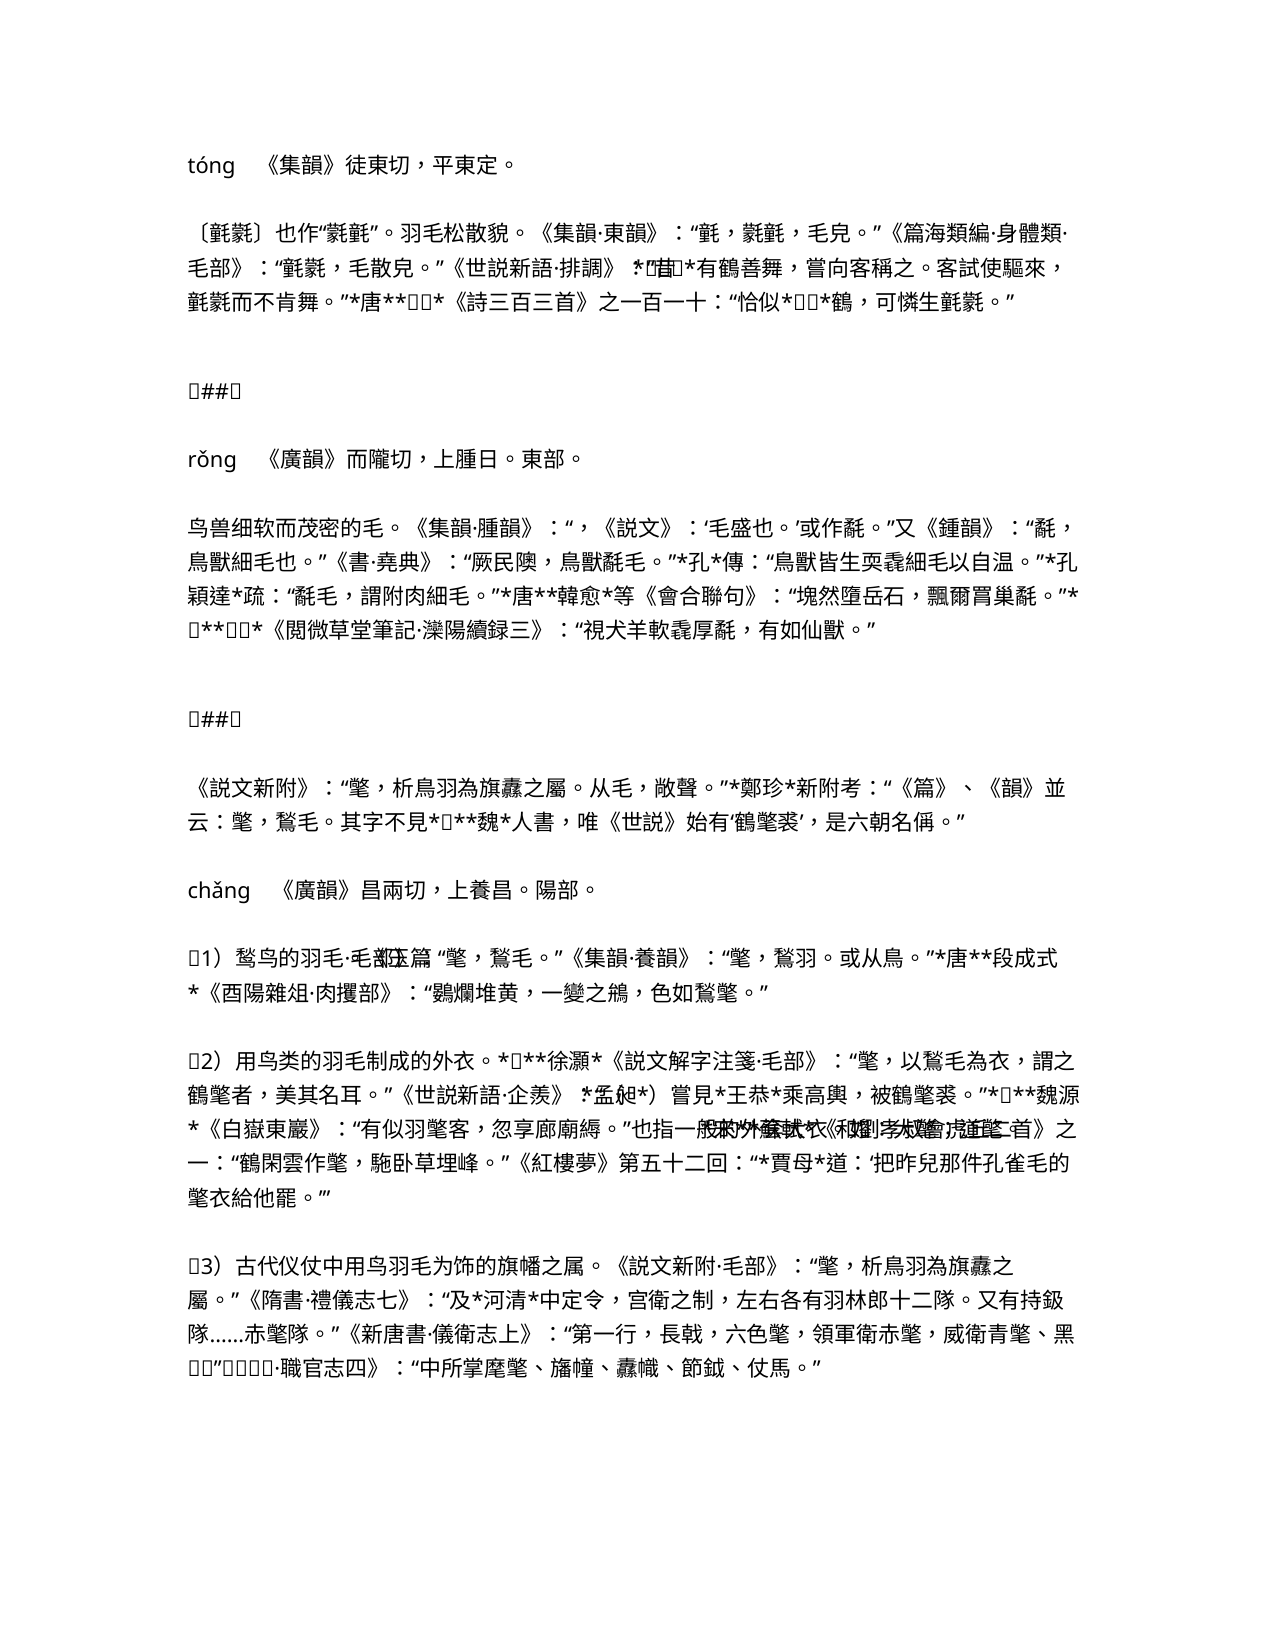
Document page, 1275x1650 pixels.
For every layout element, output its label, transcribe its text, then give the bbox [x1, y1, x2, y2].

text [187, 150, 1087, 351]
text 氄##氄 rǒng 《廣韻》而隴切，上腫日。東部。 鸟兽细软而茂密的毛。《集韻·腫韻》：“𣯍，《説文》：‘毛盛也。’或作氄。”又《鍾韻》：“氄，鳥獸細毛也。”《書·堯典》：“厥民隩，鳥獸氄毛。”*孔*傳：“鳥獸皆生耎毳細毛以自温。”*孔穎達*疏：“氄毛，謂附肉細毛。”*唐**韓愈*等《會合聯句》：“塊然墮岳石，飄爾罥巢氄。”*清**紀昀*《閲微草堂筆記·灤陽續録三》：“視犬羊軟毳厚氄，有如仙獸。” [187, 376, 1087, 679]
text 氅##氅 《説文新附》：“氅，析鳥羽為旗纛之屬。从毛，敞聲。”*鄭珍*新附考：“《篇》、《韻》並云：氅，鶖毛。其字不見*漢**魏*人書，唯《世説》始有‘鶴氅裘’，是六朝名偁。” chǎng 《廣韻》昌兩切，上養昌。陽部。 （1）鹙鸟的羽毛。《玉篇·毛部》：“氅，鶖毛。”《集韻·養韻》：“氅，鶖羽。或从鳥。”*唐**段成式*《酉陽雜俎·肉攫部》：“鷃爛堆黄，一變之鴘，色如鶖氅。” （2）用鸟类的羽毛制成的外衣。*清**徐灝*《説文解字注箋·毛部》：“氅，以鶖毛為衣，謂之鶴氅者，美其名耳。”《世説新語·企羨》：“（*孟昶*）嘗見*王恭*乘高輿，被鶴氅裘。”*清**魏源*《白嶽東巖》：“有似羽氅客，忽享廊廟縟。”也指一般的外套大衣。如：大氅；道氅。*宋**蘇軾*《和劉孝叔會虎丘二首》之一：“鶴閑雲作氅，駞卧草埋峰。”《紅樓夢》第五十二回：“*賈母*道：‘把昨兒那件孔雀毛的氅衣給他罷。’” （3）古代仪仗中用鸟羽毛为饰的旗幡之属。《説文新附·毛部》：“氅，析鳥羽為旗纛之屬。”《隋書·禮儀志七》：“及*河清*中定令，宫衛之制，左右各有羽林郎十二隊。又有持鈒隊……赤氅隊。”《新唐書·儀衛志上》：“第一行，長戟，六色氅，領軍衛赤氅，威衛青氅、黑氅。”《清史稿·職官志四》：“中所掌麾氅、旛幢、纛幟、節鉞、仗馬。” [187, 704, 1087, 1417]
